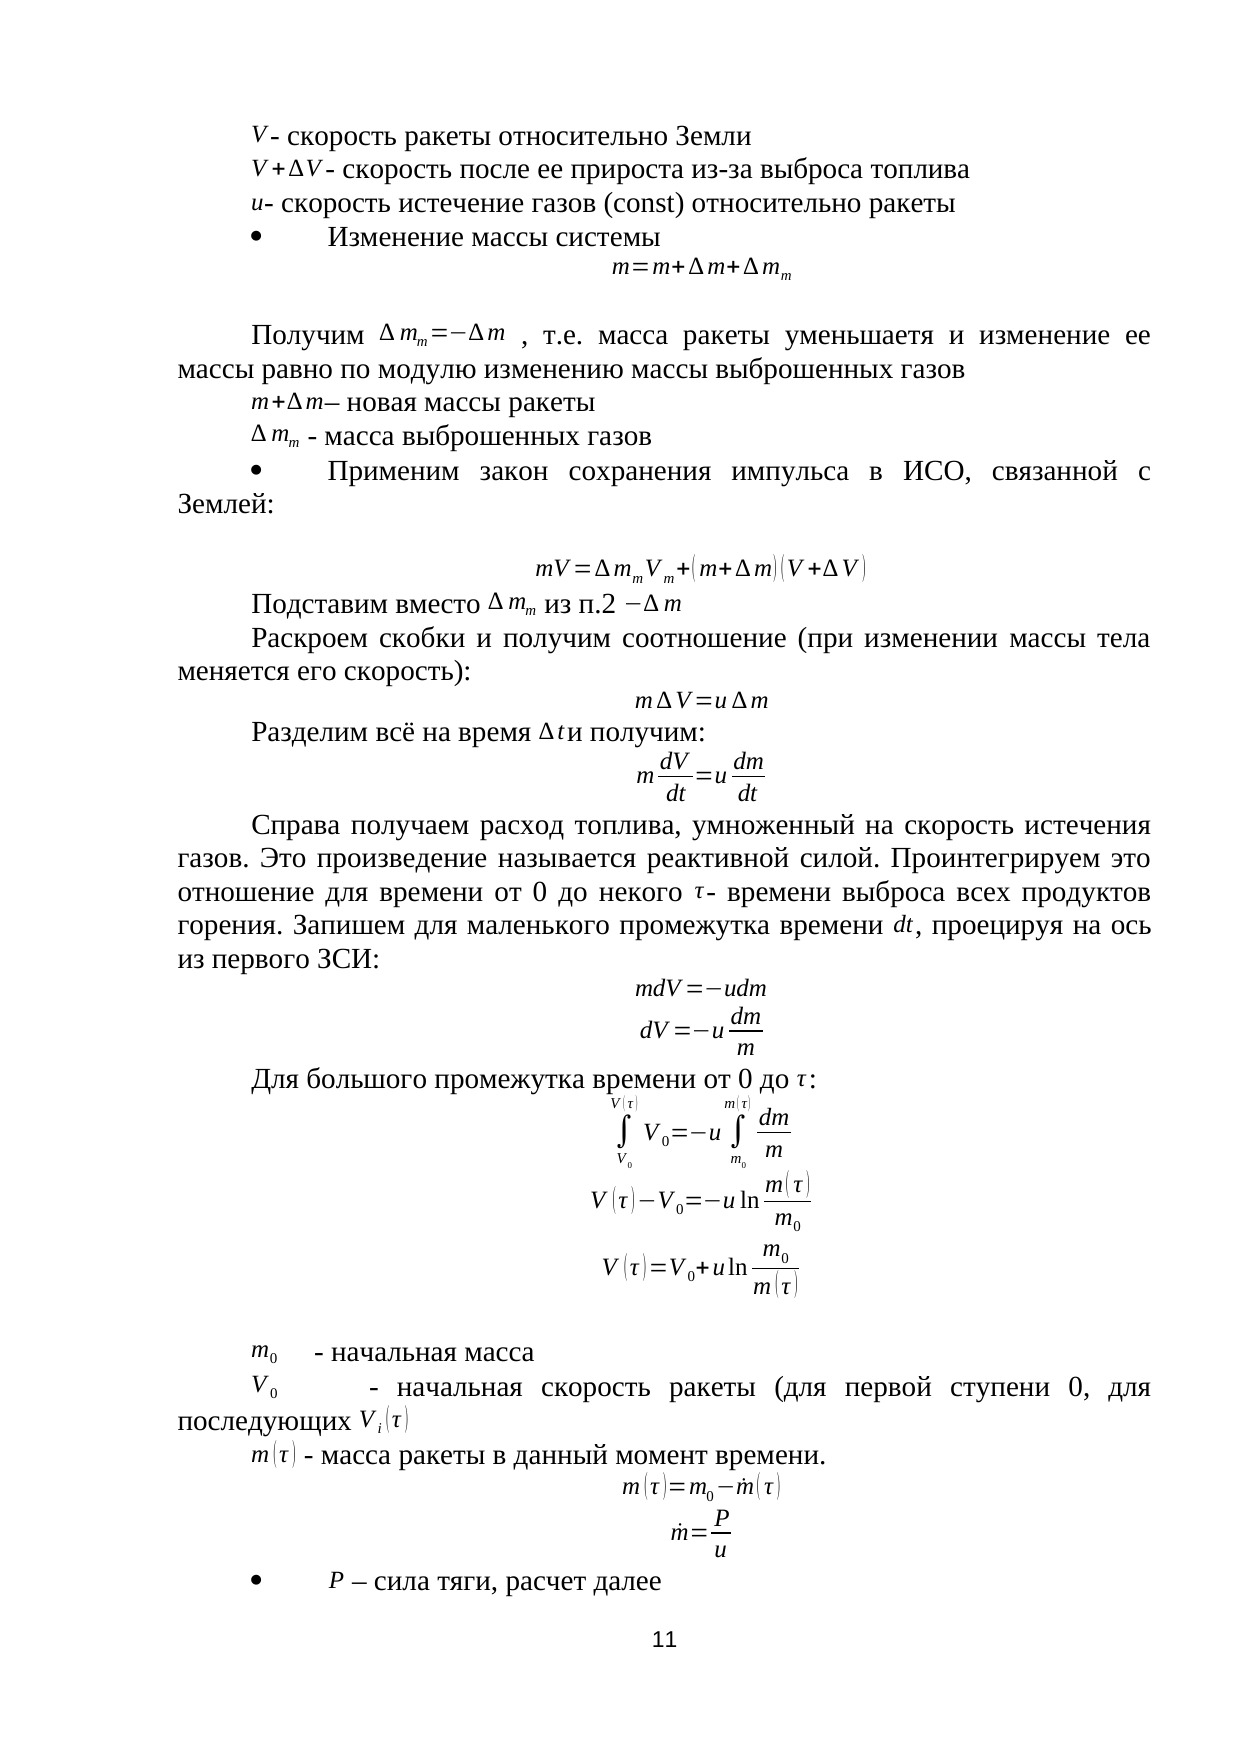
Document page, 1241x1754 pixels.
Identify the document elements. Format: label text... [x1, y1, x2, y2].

text - масса ракеты в данный момент времени. [177, 1437, 1152, 1471]
text Разделим всё на время и получим: [177, 714, 1152, 748]
list Раскроем скобки и получим соотношение (при изменении массы тела меняется его скорость): [177, 620, 1152, 687]
list - скорость ракеты относительно Земли [177, 118, 1152, 152]
list Получим , т.е. масса ракеты уменьшаетя и изменение ее массы равно по модулю изменению массы выброшенных газов [177, 317, 1152, 384]
list Изменение массы системы [177, 219, 1152, 252]
text - начальная масса [177, 1334, 1152, 1369]
text Справа получаем расход топлива, умноженный на скорость истечения газов. Это произведение называется реактивной силой. Проинтегрируем это отношение для времени от 0 до некого - времени выброса всех продуктов горения. Запишем для маленького промежутка времени , проецируя на ось из первого ЗСИ: [177, 807, 1152, 974]
text – новая массы ракеты [177, 384, 1152, 418]
text - начальная скорость ракеты (для первой ступени 0, для последующих [177, 1369, 1152, 1437]
list Подставим вместо из п.2 [177, 586, 1152, 620]
list – сила тяги, расчет далее [177, 1563, 1152, 1597]
text - масса выброшенных газов [177, 418, 1152, 453]
list - скорость после ее прироста из-за выброса топлива [177, 152, 1152, 185]
text Для большого промежутка времени от 0 до : [177, 1061, 1152, 1095]
list - скорость истечение газов (const) относительно ракеты [177, 185, 1152, 219]
list Применим закон сохранения импульса в ИСО, связанной с Землей: [177, 453, 1152, 520]
